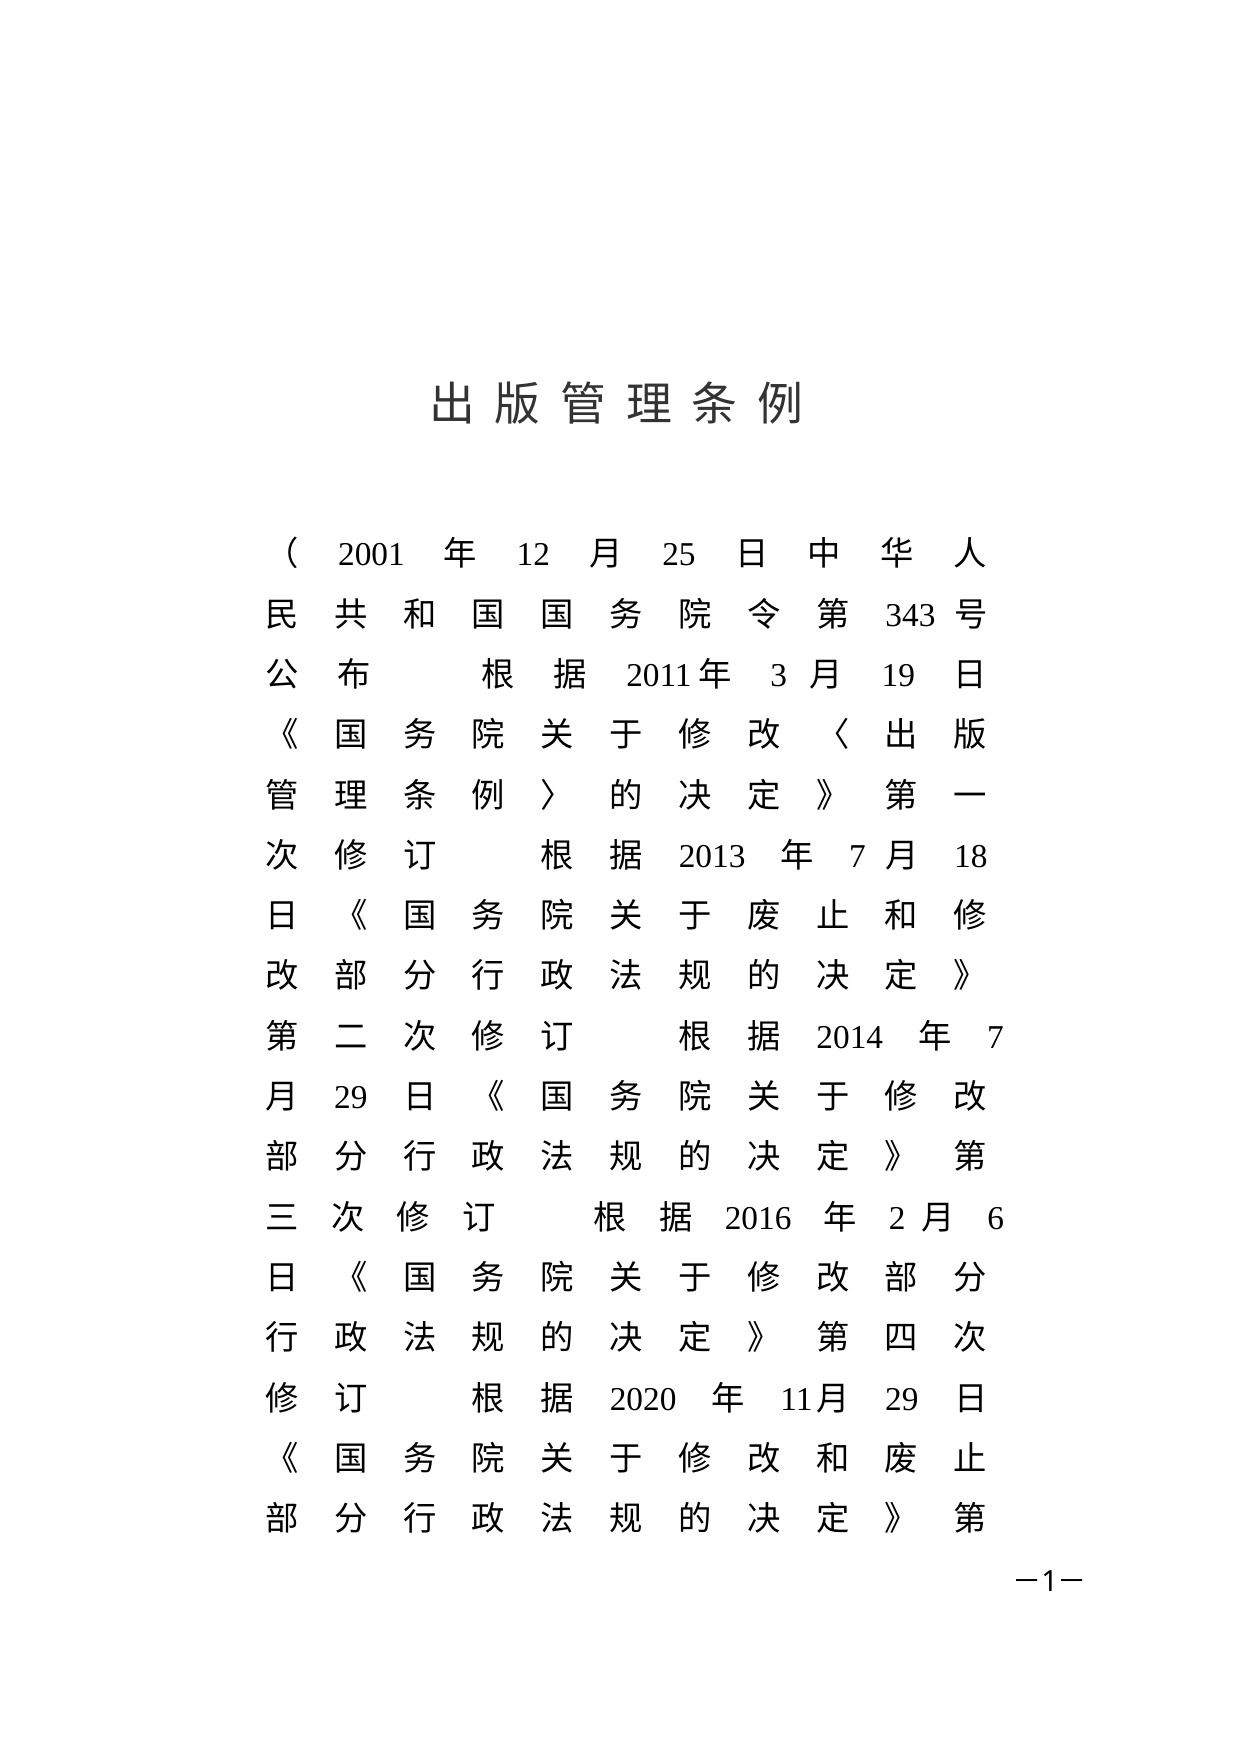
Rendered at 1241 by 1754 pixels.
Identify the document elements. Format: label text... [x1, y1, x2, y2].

text 出版管理条例 [167, 340, 1085, 461]
